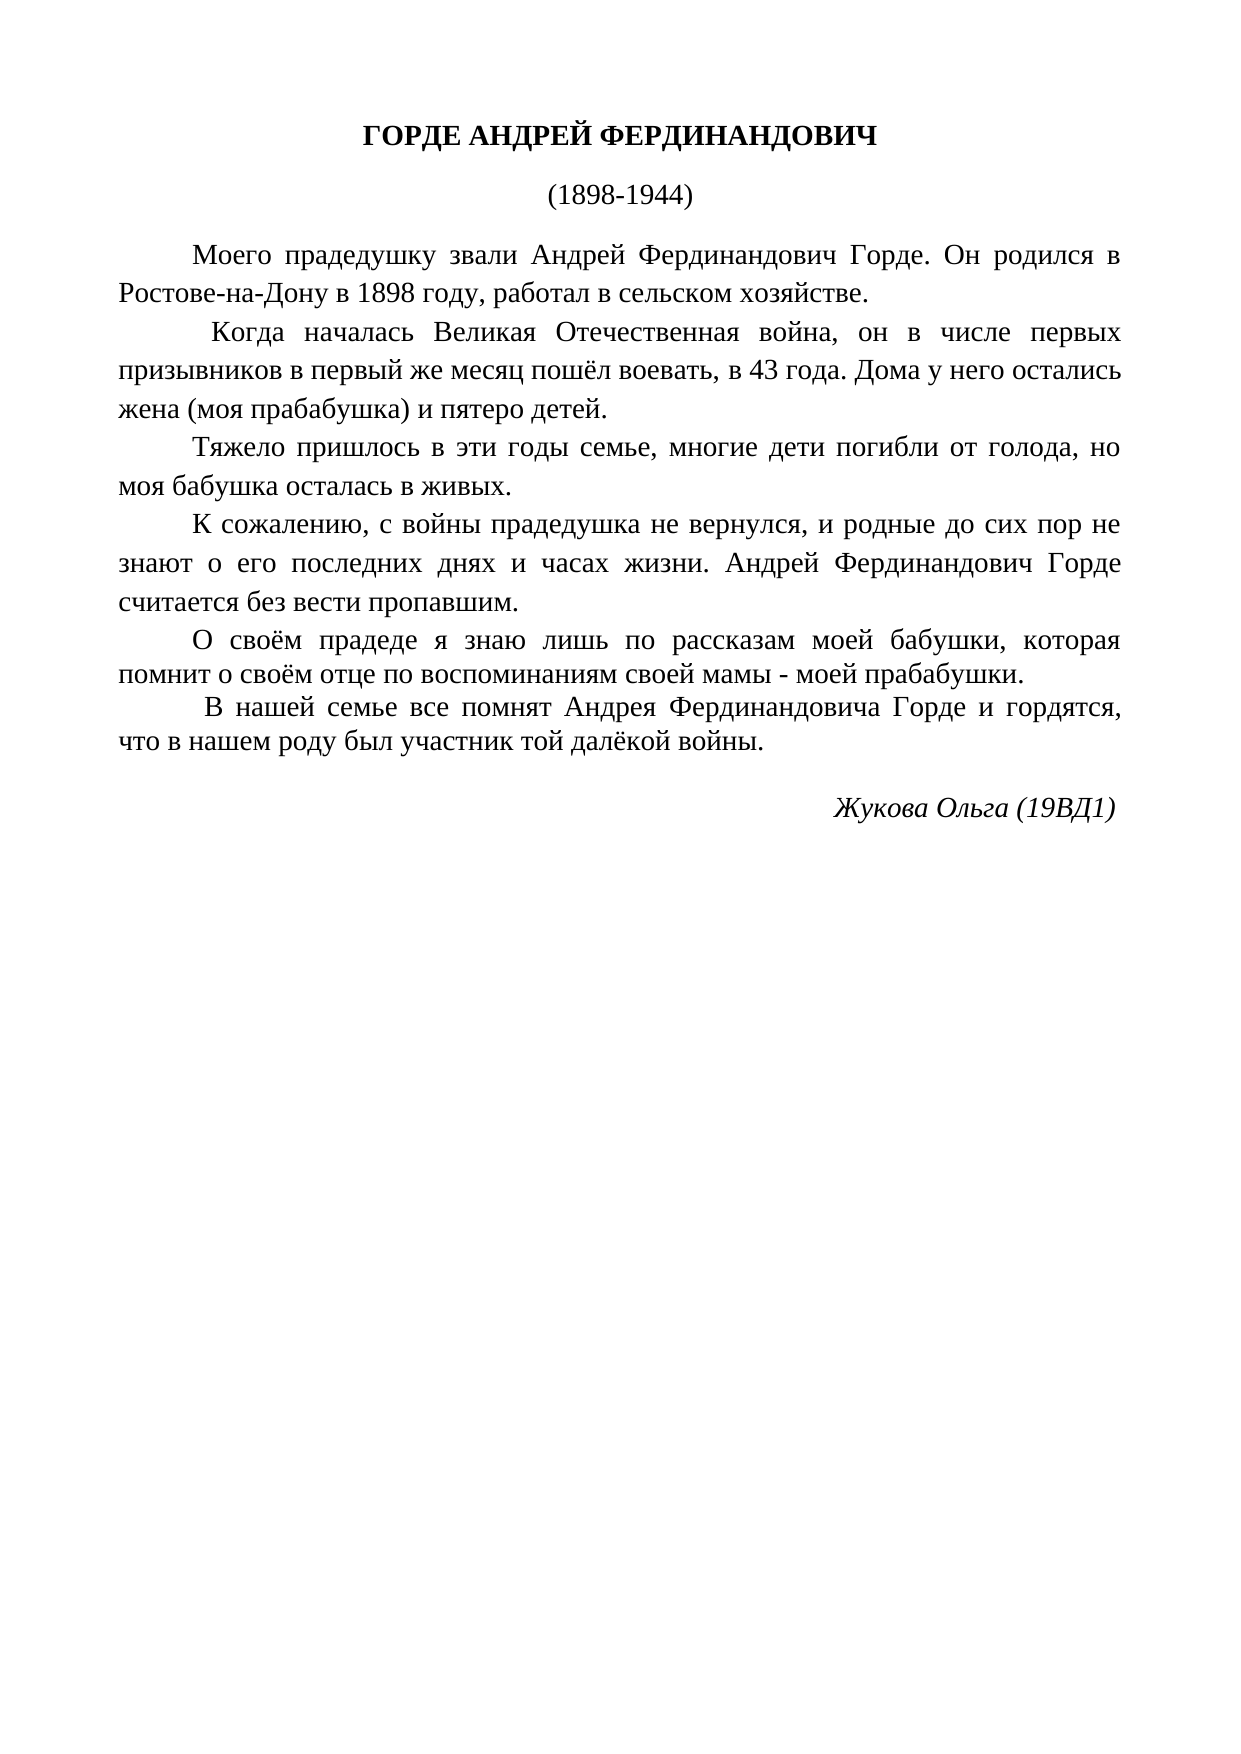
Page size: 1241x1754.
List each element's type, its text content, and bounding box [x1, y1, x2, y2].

text Моего прадедушку звали Андрей Фердинандович Горде. Он родился в Ростове-на-Дону в 1898 году, работал в сельском хозяйстве. [118, 237, 1122, 309]
text Жукова Ольга (19ВД1) [118, 790, 1122, 823]
text К сожалению, с войны прадедушка не вернулся, и родные до сих пор не знают о его последних днях и часах жизни. Андрей Фердинандович Горде считается без вести пропавшим. [118, 507, 1122, 617]
text (1898-1944) [118, 177, 1122, 211]
text О своём прадеде я знаю лишь по рассказам моей бабушки, которая помнит о своём отце по воспоминаниям своей мамы - моей прабабушки. [118, 622, 1122, 689]
text Тяжело пришлось в эти годы семье, многие дети погибли от голода, но моя бабушка осталась в живых. [118, 429, 1122, 502]
text Когда началась Великая Отечественная война, он в числе первых призывников в первый же месяц пошёл воевать, в 43 года. Дома у него остались жена (моя прабабушка) и пятеро детей. [118, 314, 1122, 424]
text ГОРДЕ АНДРЕЙ ФЕРДИНАНДОВИЧ [118, 118, 1122, 152]
text В нашей семье все помнят Андрея Фердинандовича Горде и гордятся, что в нашем роду был участник той далёкой войны. [118, 689, 1122, 756]
